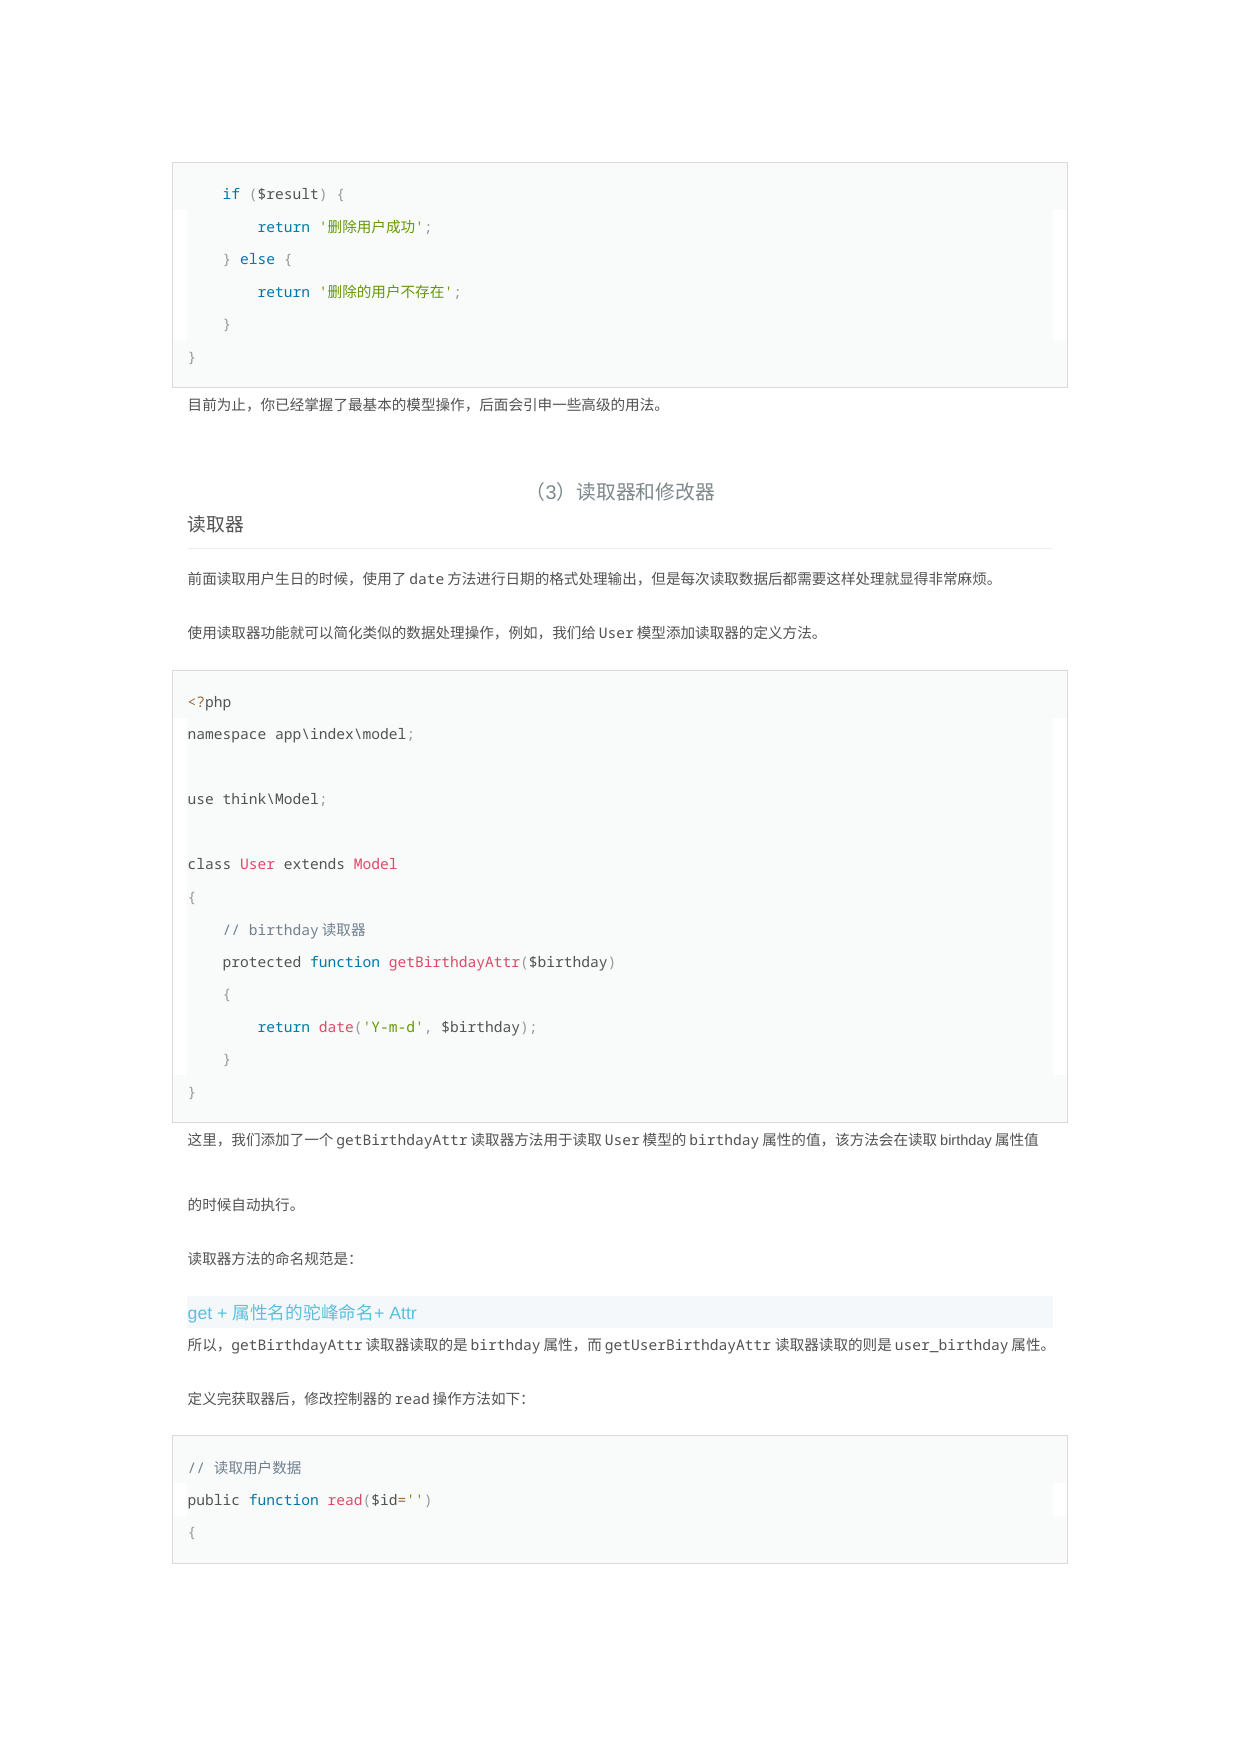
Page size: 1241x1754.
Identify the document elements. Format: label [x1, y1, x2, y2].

picture [302, 224, 309, 232]
picture [267, 1497, 274, 1505]
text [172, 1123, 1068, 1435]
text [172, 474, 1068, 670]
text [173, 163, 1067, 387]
picture [302, 1024, 309, 1032]
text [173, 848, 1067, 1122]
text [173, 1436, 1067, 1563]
picture [302, 289, 309, 297]
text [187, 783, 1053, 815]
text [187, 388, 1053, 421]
picture [372, 959, 379, 967]
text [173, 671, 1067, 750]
